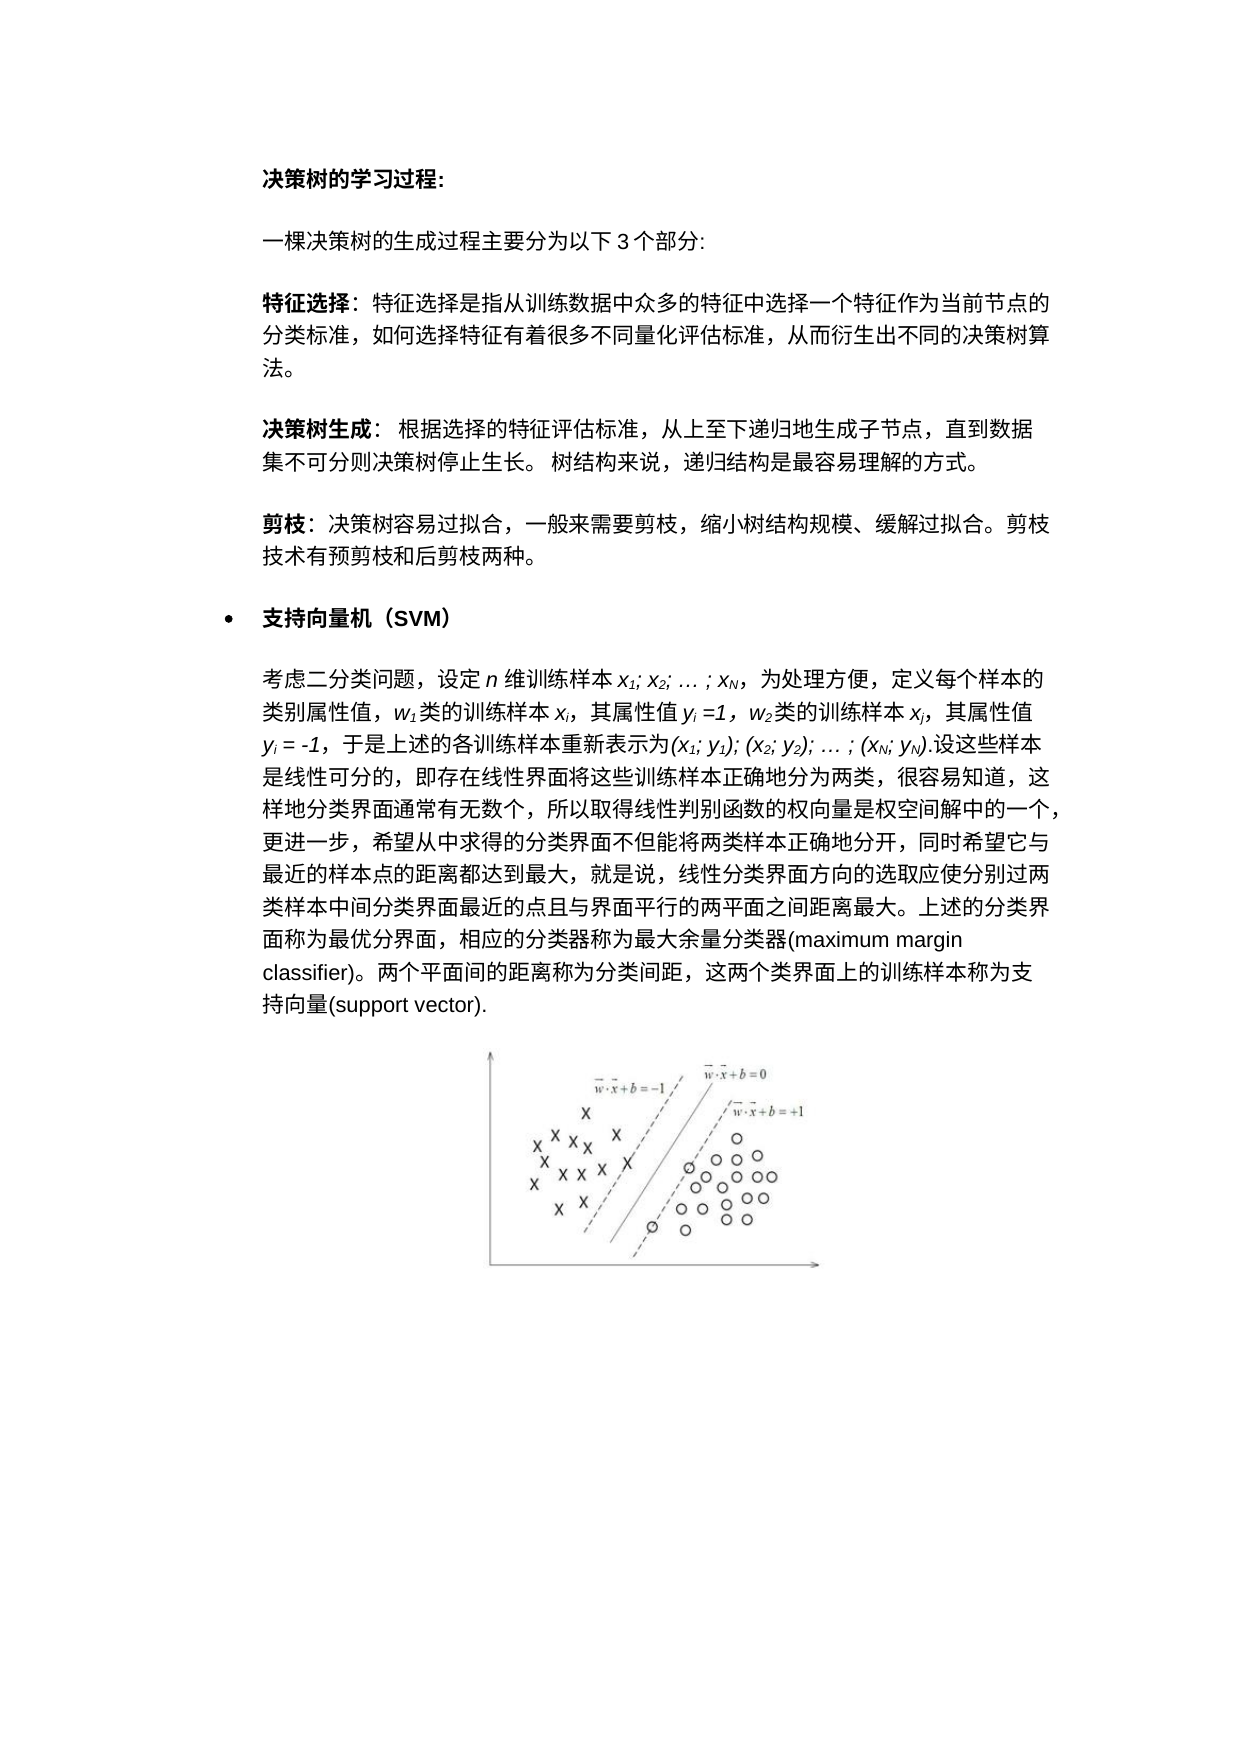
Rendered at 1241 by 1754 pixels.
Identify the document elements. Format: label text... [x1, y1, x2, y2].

text 考虑二分类问题，设定n 维训练样本x1; x2; … ; xN，为处理方便，定义每个样本的类别属性值，w1类的训练样本xi，其属性值yi =1，w2类的训练样本xj，其属性值yi = -1，于是上述的各训练样本重新表示为(x1; y1); (x2; y2); … ; (xN; yN).设这些样本是线性可分的，即存在线性界面将这些训练样本正确地分为两类，很容易知道，这样地分类界面通常有无数个，所以取得线性判别函数的权向量是权空间解中的一个，更进一步，希望从中求得的分类界面不但能将两类样本正确地分开，同时希望它与最近的样本点的距离都达到最大，就是说，线性分类界面方向的选取应使分别过两类样本中间分类界面最近的点且与界面平行的两平面之间距离最大。上述的分类界面称为最优分界面，相应的分类器称为最大余量分类器(maximum margin classifier)。两个平面间的距离称为分类间距，这两个类界面上的训练样本称为支持向量(support vector). [262, 662, 1053, 1019]
text 决策树的学习过程: [262, 162, 1053, 194]
text 特征选择：特征选择是指从训练数据中众多的特征中选择一个特征作为当前节点的分类标准，如何选择特征有着很多不同量化评估标准，从而衍生出不同的决策树算法。 [262, 285, 1053, 383]
text 决策树生成： 根据选择的特征评估标准，从上至下递归地生成子节点，直到数据集不可分则决策树停止生长。 树结构来说，递归结构是最容易理解的方式。 [262, 412, 1053, 477]
text 一棵决策树的生成过程主要分为以下3个部分: [262, 224, 1053, 256]
list 支持向量机（SVM） [225, 600, 1053, 633]
text 剪枝：决策树容易过拟合，一般来需要剪枝，缩小树结构规模、缓解过拟合。剪枝技术有预剪枝和后剪枝两种。 [262, 506, 1053, 571]
